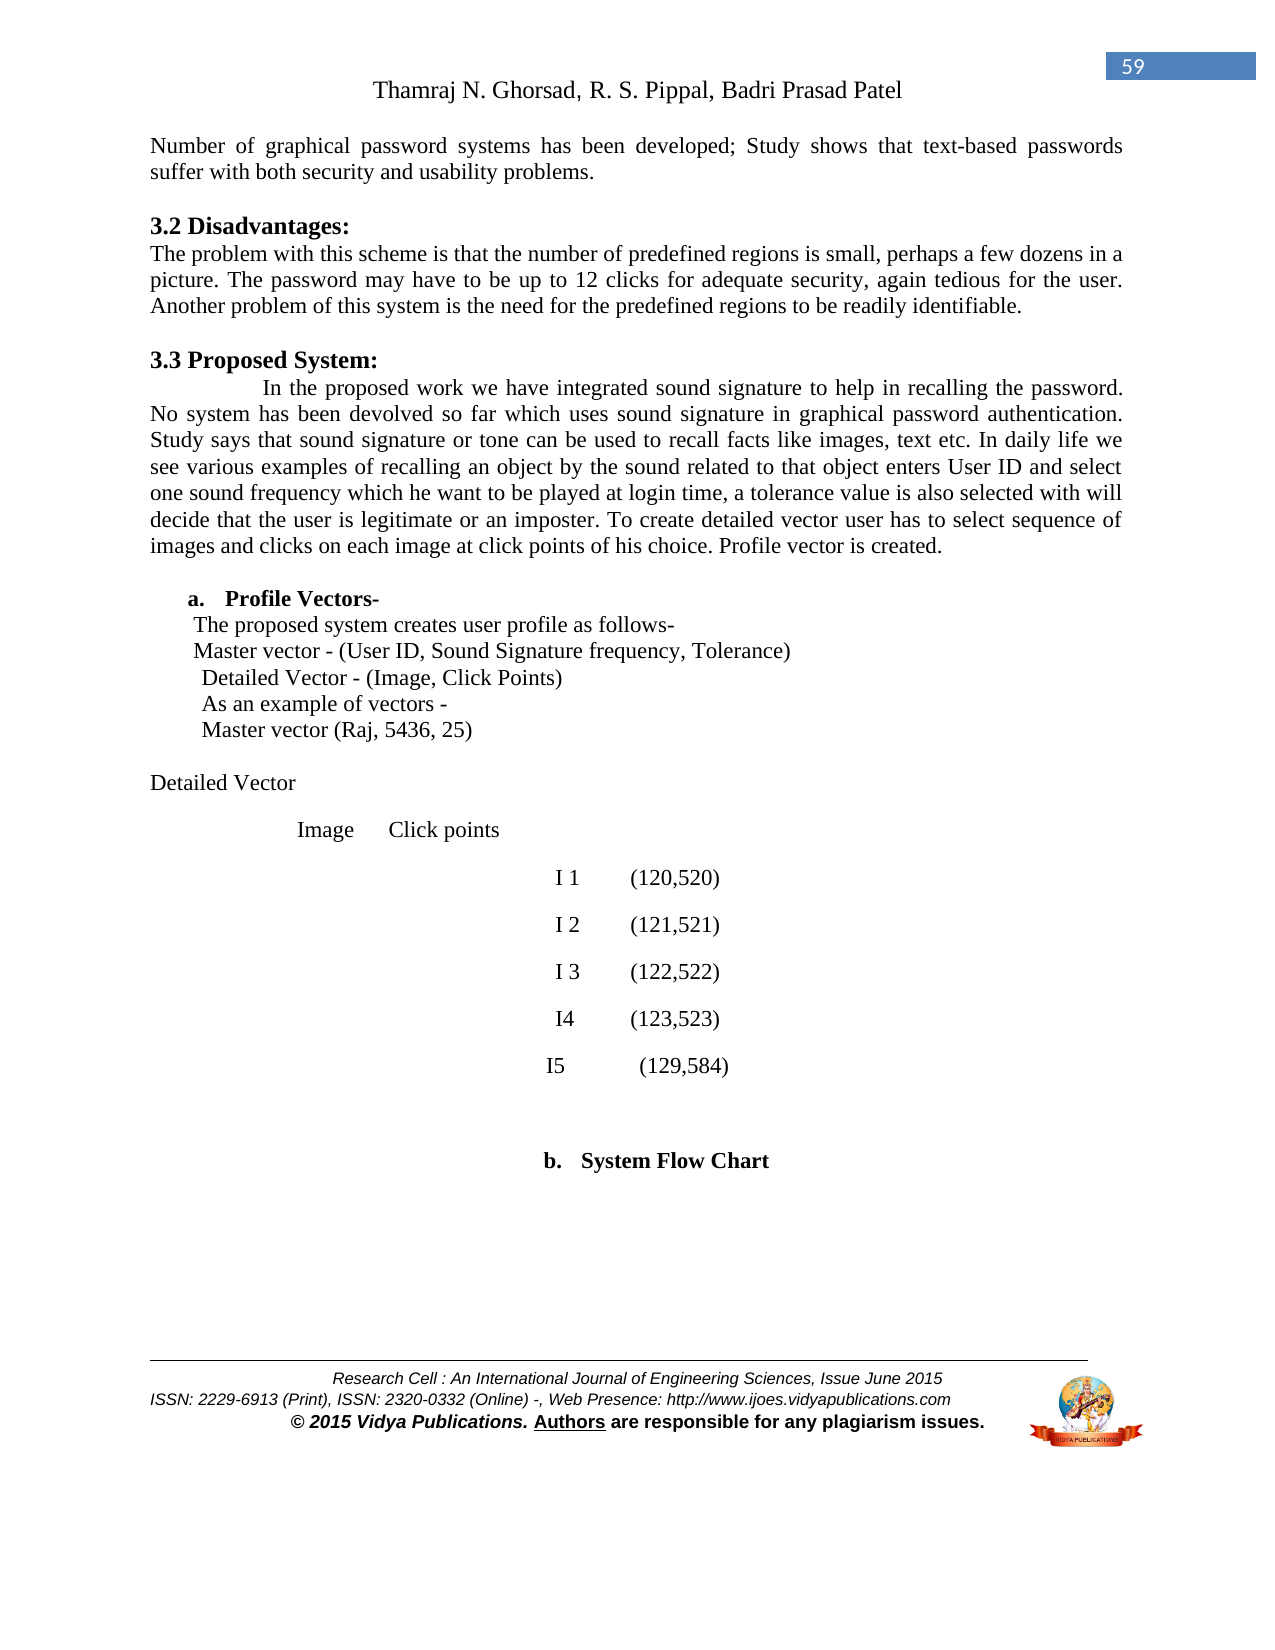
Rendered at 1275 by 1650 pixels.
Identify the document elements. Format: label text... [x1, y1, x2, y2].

text Detailed Vector - (Image, Click Points) [150, 664, 1125, 690]
text As an example of vectors - [150, 690, 1125, 716]
text 3.2 Disadvantages: [150, 211, 1125, 240]
list System Flow Chart [187, 1147, 1125, 1173]
picture [1027, 1371, 1147, 1450]
list Profile Vectors- [187, 585, 1125, 611]
text 3.3 Proposed System: [150, 345, 1125, 374]
text Detailed Vector [150, 769, 1125, 796]
text In the proposed work we have integrated sound signature to help in recalling the password. No system has been devolved so far which uses sound signature in graphical password authentication. Study says that sound signature or tone can be used to recall facts like images, text etc. In daily life we see various examples of recalling an object by the sound related to that object enters User ID and select one sound frequency which he want to be played at login time, a tolerance value is also selected with will decide that the user is legitimate or an imposter. To create detailed vector user has to select sequence of images and clicks on each image at click points of his choice. Profile vector is created. [150, 374, 1125, 558]
text I 2 (121,521) [150, 911, 1125, 937]
text Master vector - (User ID, Sound Signature frequency, Tolerance) [187, 637, 1125, 664]
text I4 (123,523) [150, 1005, 1125, 1031]
text I 1 (120,520) [150, 863, 1125, 890]
text Image Click points [150, 816, 1125, 843]
text I5 (129,584) [150, 1052, 1125, 1079]
text Master vector (Raj, 5436, 25) [150, 716, 1125, 743]
text The proposed system creates user profile as follows- [187, 611, 1125, 637]
text The problem with this scheme is that the number of predefined regions is small, perhaps a few dozens in a picture. The password may have to be up to 12 clicks for adequate security, again tedious for the user. Another problem of this system is the need for the predefined regions to be readily identifiable. [150, 240, 1125, 319]
text I 3 (122,522) [150, 958, 1125, 984]
